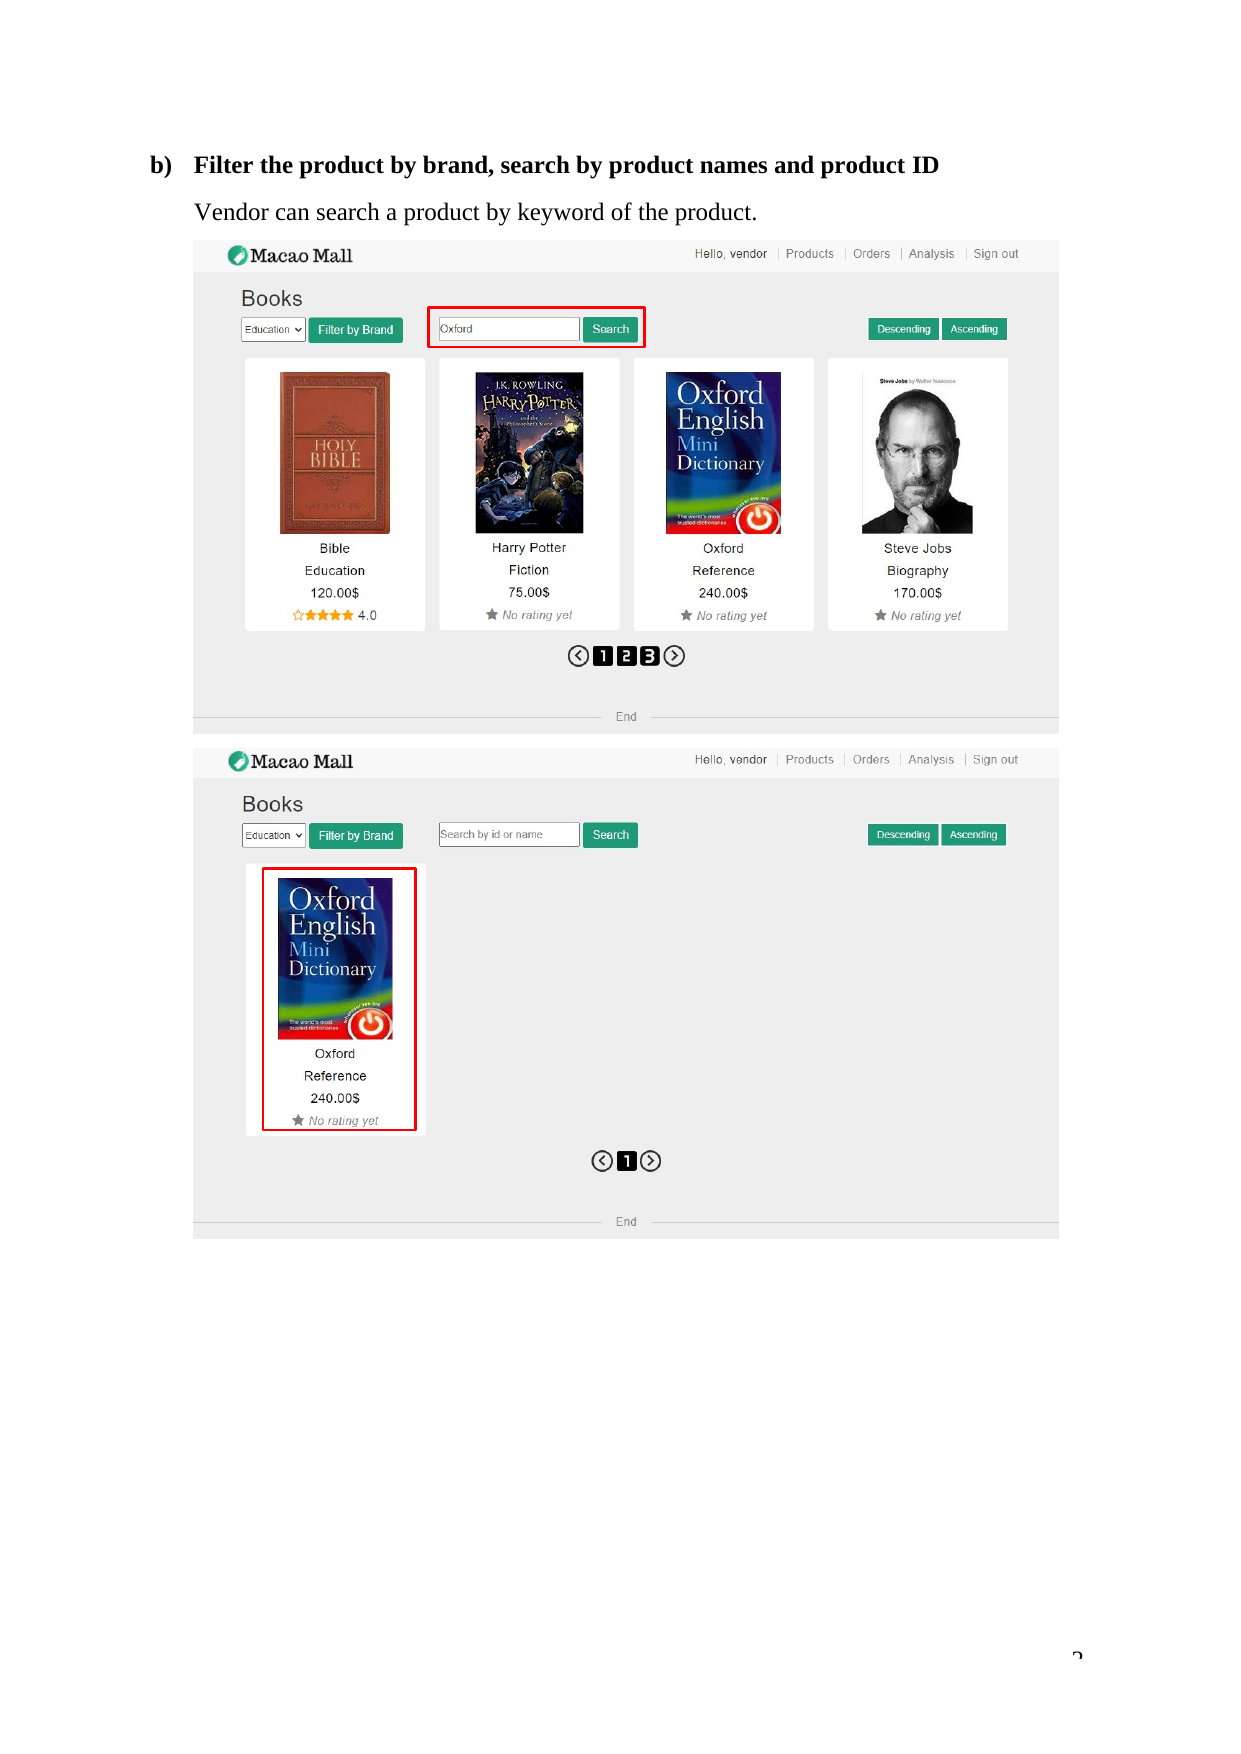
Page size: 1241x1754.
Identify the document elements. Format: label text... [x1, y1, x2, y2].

text Vendor can search a product by keyword of the product. [194, 197, 1171, 226]
list Filter the product by brand, search by product names and product ID [150, 150, 1171, 179]
picture [193, 240, 1059, 734]
picture [193, 748, 1059, 1239]
